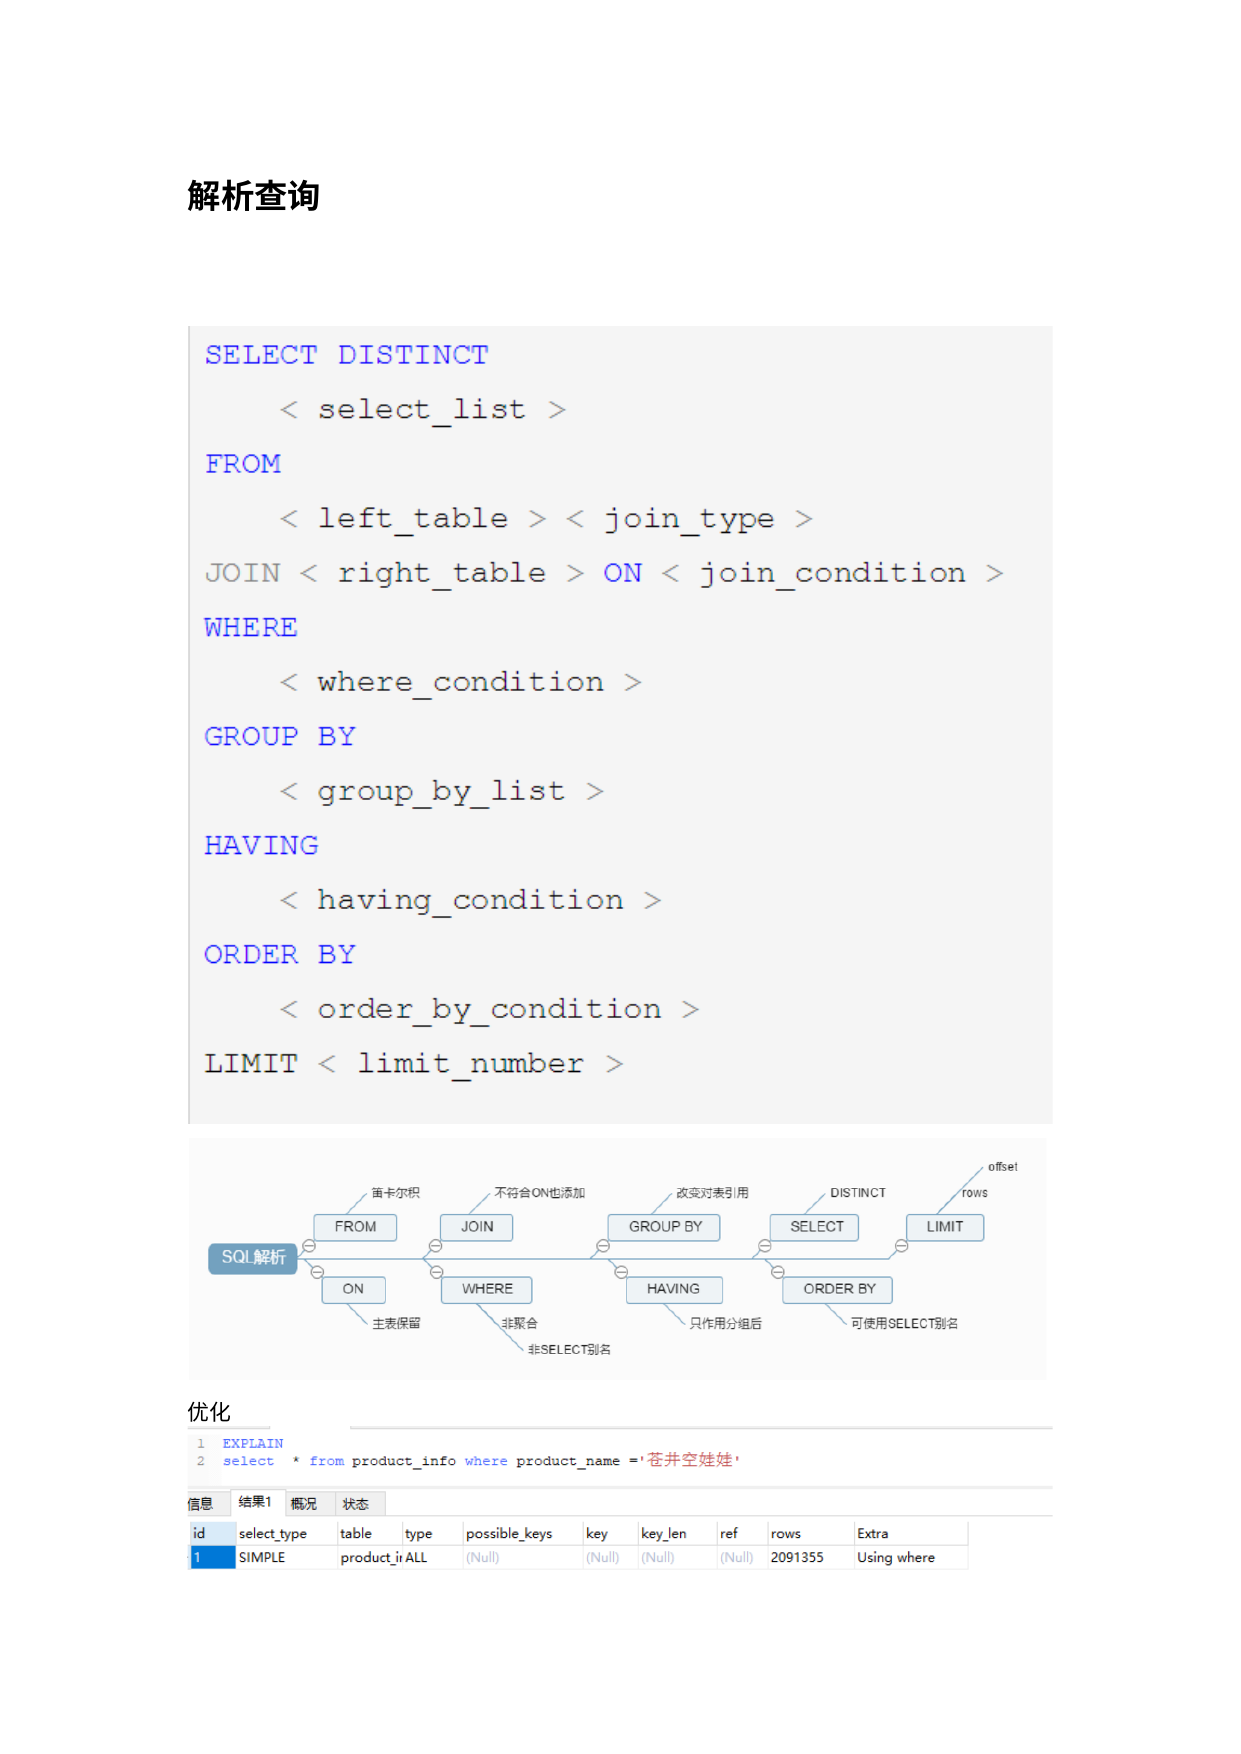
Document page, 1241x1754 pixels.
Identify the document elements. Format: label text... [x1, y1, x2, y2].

subtitle 解析查询 [187, 162, 1053, 227]
picture [187, 1134, 1053, 1384]
text 优化 [187, 1394, 1053, 1426]
picture [187, 1426, 1053, 1585]
picture [187, 326, 1053, 1124]
